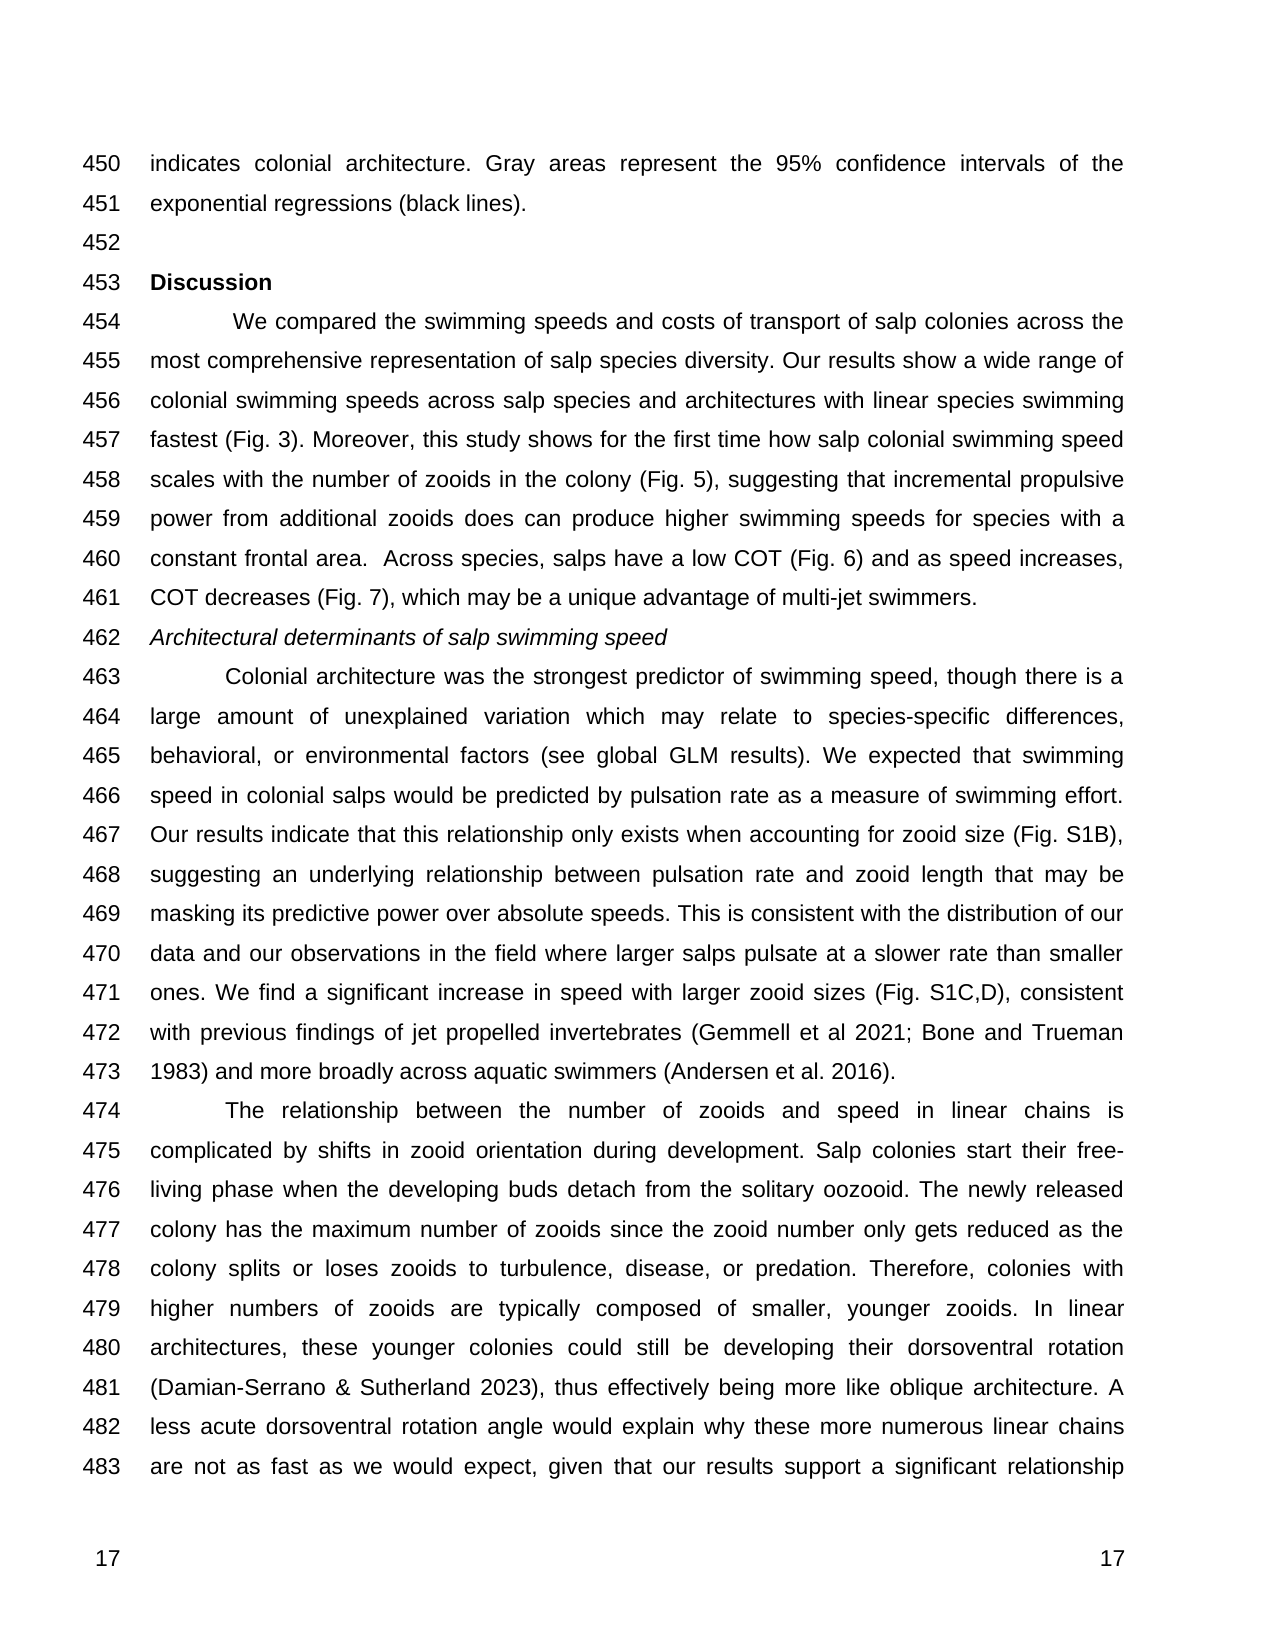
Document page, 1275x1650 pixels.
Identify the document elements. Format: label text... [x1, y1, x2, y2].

text We compared the swimming speeds and costs of transport of salp colonies across the most comprehensive representation of salp species diversity. Our results show a wide range of colonial swimming speeds across salp species and architectures with linear species swimming fastest (Fig. 3). Moreover, this study shows for the first time how salp colonial swimming speed scales with the number of zooids in the colony (Fig. 5), suggesting that incremental propulsive power from additional zooids does can produce higher swimming speeds for species with a constant frontal area. Across species, salps have a low COT (Fig. 6) and as speed increases, COT decreases (Fig. 7), which may be a unique advantage of multi-jet swimmers. [150, 308, 1125, 611]
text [150, 1097, 1125, 1479]
text Architectural determinants of salp swimming speed [150, 624, 1125, 650]
text Colonial architecture was the strongest predictor of swimming speed, though there is a large amount of unexplained variation which may relate to species-specific differences, behavioral, or environmental factors (see global GLM results). We expected that swimming speed in colonial salps would be predicted by pulsation rate as a measure of swimming effort. Our results indicate that this relationship only exists when accounting for zooid size (Fig. S1B), suggesting an underlying relationship between pulsation rate and zooid length that may be masking its predictive power over absolute speeds. This is consistent with the distribution of our data and our observations in the field where larger salps pulsate at a slower rate than smaller ones. We find a significant increase in speed with larger zooid sizes (Fig. S1C,D), consistent with previous findings of jet propelled invertebrates (Gemmell et al 2021; Bone and Trueman 1983) and more broadly across aquatic swimmers (Andersen et al. 2016). [150, 663, 1125, 1084]
text Discussion [150, 268, 1125, 295]
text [150, 150, 1125, 216]
